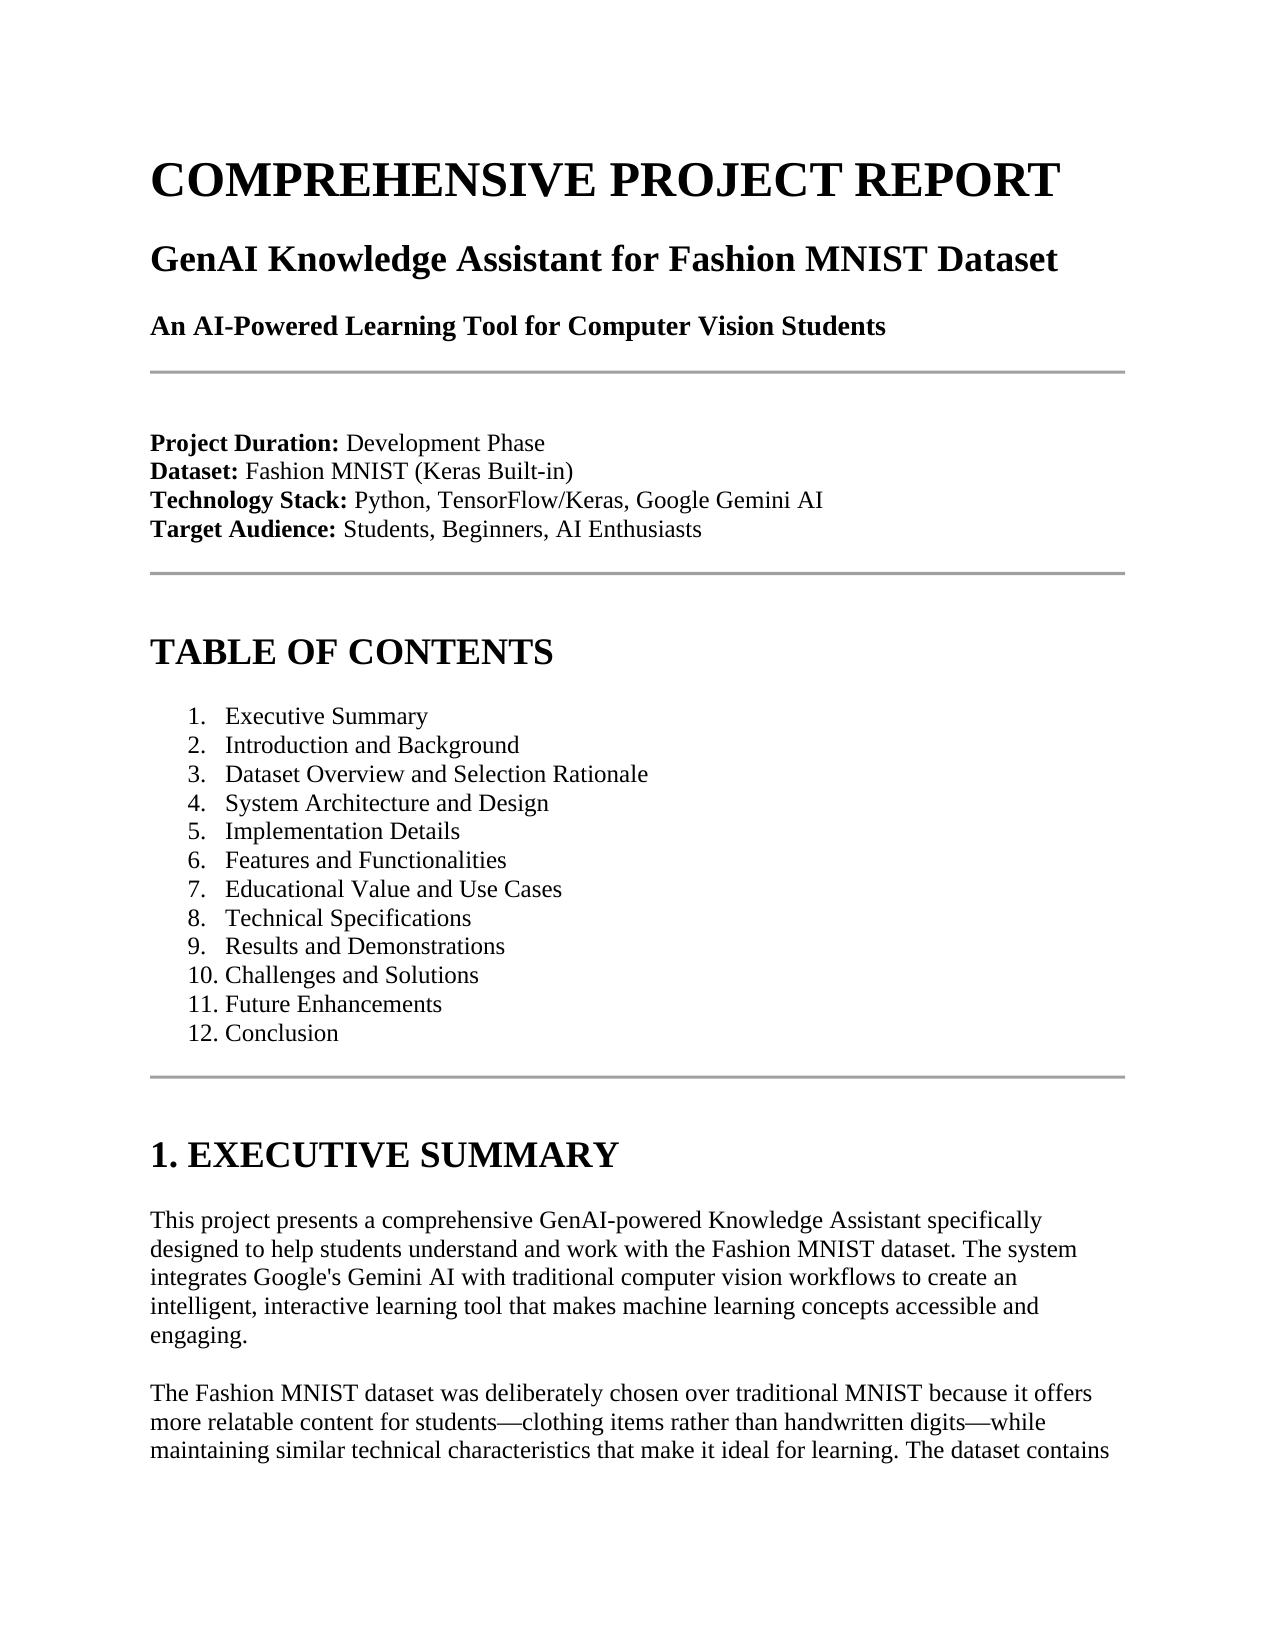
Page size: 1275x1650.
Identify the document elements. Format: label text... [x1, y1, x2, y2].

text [150, 1378, 1125, 1464]
text COMPREHENSIVE PROJECT REPORT [150, 150, 1125, 207]
list Results and Demonstrations [187, 931, 1125, 960]
text An AI-Powered Learning Tool for Computer Vision Students [150, 309, 1125, 341]
list Implementation Details [187, 816, 1125, 845]
text This project presents a comprehensive GenAI-powered Knowledge Assistant specifically designed to help students understand and work with the Fashion MNIST dataset. The system integrates Google's Gemini AI with traditional computer vision workflows to create an intelligent, interactive learning tool that makes machine learning concepts accessible and engaging. [150, 1205, 1125, 1349]
list Conclusion [187, 1018, 1125, 1046]
list Executive Summary [187, 701, 1125, 730]
list Technical Specifications [187, 903, 1125, 931]
list Challenges and Solutions [187, 960, 1125, 989]
list Introduction and Background [187, 730, 1125, 759]
text TABLE OF CONTENTS [150, 629, 1125, 672]
text 1. EXECUTIVE SUMMARY [150, 1133, 1125, 1176]
list System Architecture and Design [187, 788, 1125, 816]
text GenAI Knowledge Assistant for Fashion MNIST Dataset [150, 237, 1125, 280]
list Dataset Overview and Selection Rationale [187, 759, 1125, 788]
list Educational Value and Use Cases [187, 874, 1125, 903]
list Features and Functionalities [187, 845, 1125, 874]
text Project Duration: Development Phase Dataset: Fashion MNIST (Keras Built-in) Technology Stack: Python, TensorFlow/Keras, Google Gemini AI Target Audience: Students, Beginners, AI Enthusiasts [150, 428, 1125, 543]
list Future Enhancements [187, 989, 1125, 1018]
